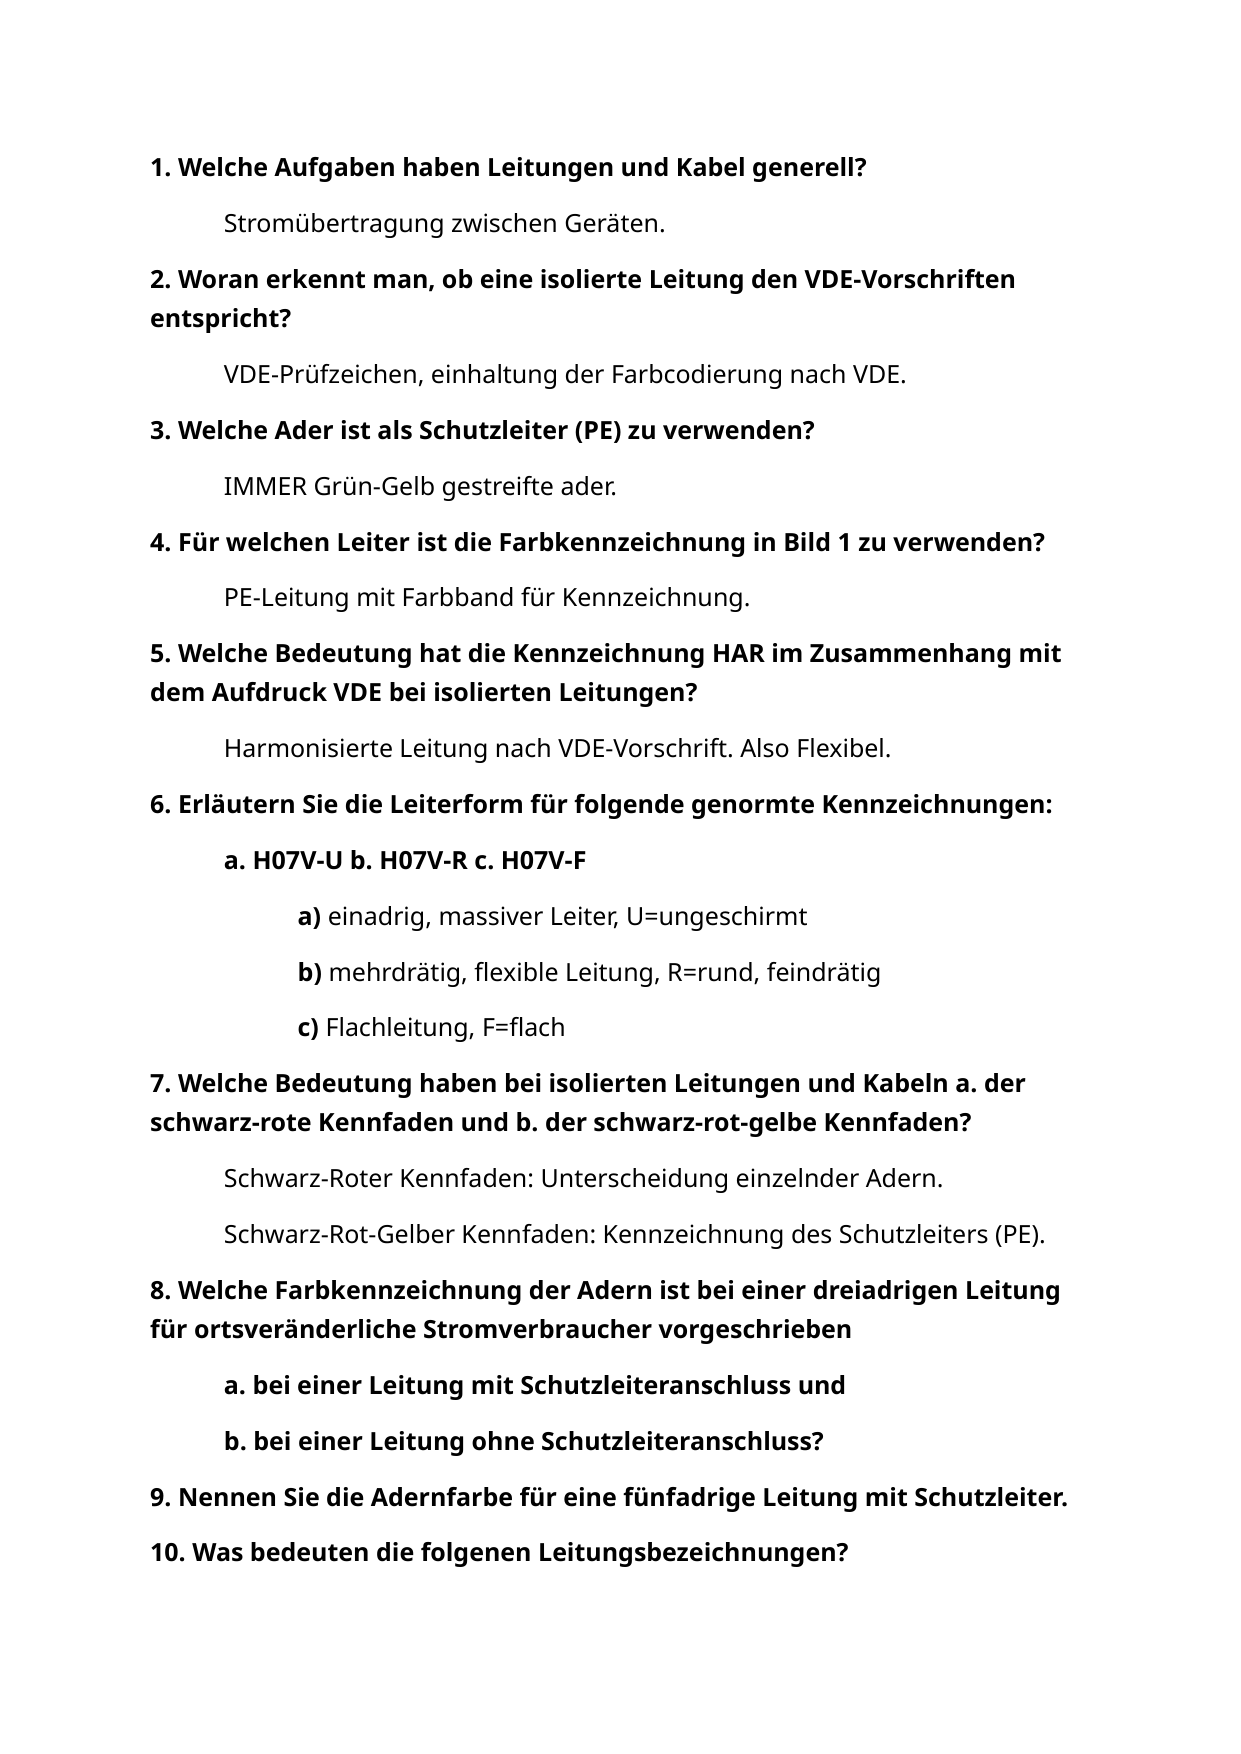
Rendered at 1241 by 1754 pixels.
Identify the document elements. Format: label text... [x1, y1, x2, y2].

text a) einadrig, massiver Leiter, U=ungeschirmt [150, 898, 1090, 932]
text 7. Welche Bedeutung haben bei isolierten Leitungen und Kabeln a. der schwarz-rote Kennfaden und b. der schwarz-rot-gelbe Kennfaden? [150, 1066, 1090, 1139]
text 2. Woran erkennt man, ob eine isolierte Leitung den VDE-Vorschriften entspricht? [150, 262, 1090, 335]
text Schwarz-Rot-Gelber Kennfaden: Kennzeichnung des Schutzleiters (PE). [150, 1217, 1090, 1251]
text 9. Nennen Sie die Adernfarbe für eine fünfadrige Leitung mit Schutzleiter. [150, 1479, 1090, 1513]
text 3. Welche Ader ist als Schutzleiter (PE) zu verwenden? [150, 412, 1090, 447]
text 1. Welche Aufgaben haben Leitungen und Kabel generell? [150, 150, 1090, 184]
text 5. Welche Bedeutung hat die Kennzeichnung HAR im Zusammenhang mit dem Aufdruck VDE bei isolierten Leitungen? [150, 636, 1090, 709]
text b) mehrdrätig, flexible Leitung, R=rund, feindrätig [150, 954, 1090, 988]
text Harmonisierte Leitung nach VDE-Vorschrift. Also Flexibel. [150, 731, 1090, 765]
text 10. Was bedeuten die folgenen Leitungsbezeichnungen? [150, 1535, 1090, 1569]
text VDE-Prüfzeichen, einhaltung der Farbcodierung nach VDE. [150, 357, 1090, 391]
text 8. Welche Farbkennzeichnung der Adern ist bei einer dreiadrigen Leitung für ortsveränderliche Stromverbraucher vorgeschrieben [150, 1272, 1090, 1346]
text c) Flachleitung, F=flach [150, 1010, 1090, 1044]
text Schwarz-Roter Kennfaden: Unterscheidung einzelnder Adern. [150, 1161, 1090, 1195]
text Stromübertragung zwischen Geräten. [150, 206, 1090, 240]
text PE-Leitung mit Farbband für Kennzeichnung. [150, 580, 1090, 614]
text IMMER Grün-Gelb gestreifte ader. [150, 468, 1090, 502]
text a. H07V-U b. H07V-R c. H07V-F [150, 842, 1090, 877]
text a. bei einer Leitung mit Schutzleiteranschluss und [150, 1367, 1090, 1402]
text b. bei einer Leitung ohne Schutzleiteranschluss? [150, 1423, 1090, 1457]
text 4. Für welchen Leiter ist die Farbkennzeichnung in Bild 1 zu verwenden? [150, 524, 1090, 558]
text 6. Erläutern Sie die Leiterform für folgende genormte Kennzeichnungen: [150, 787, 1090, 821]
